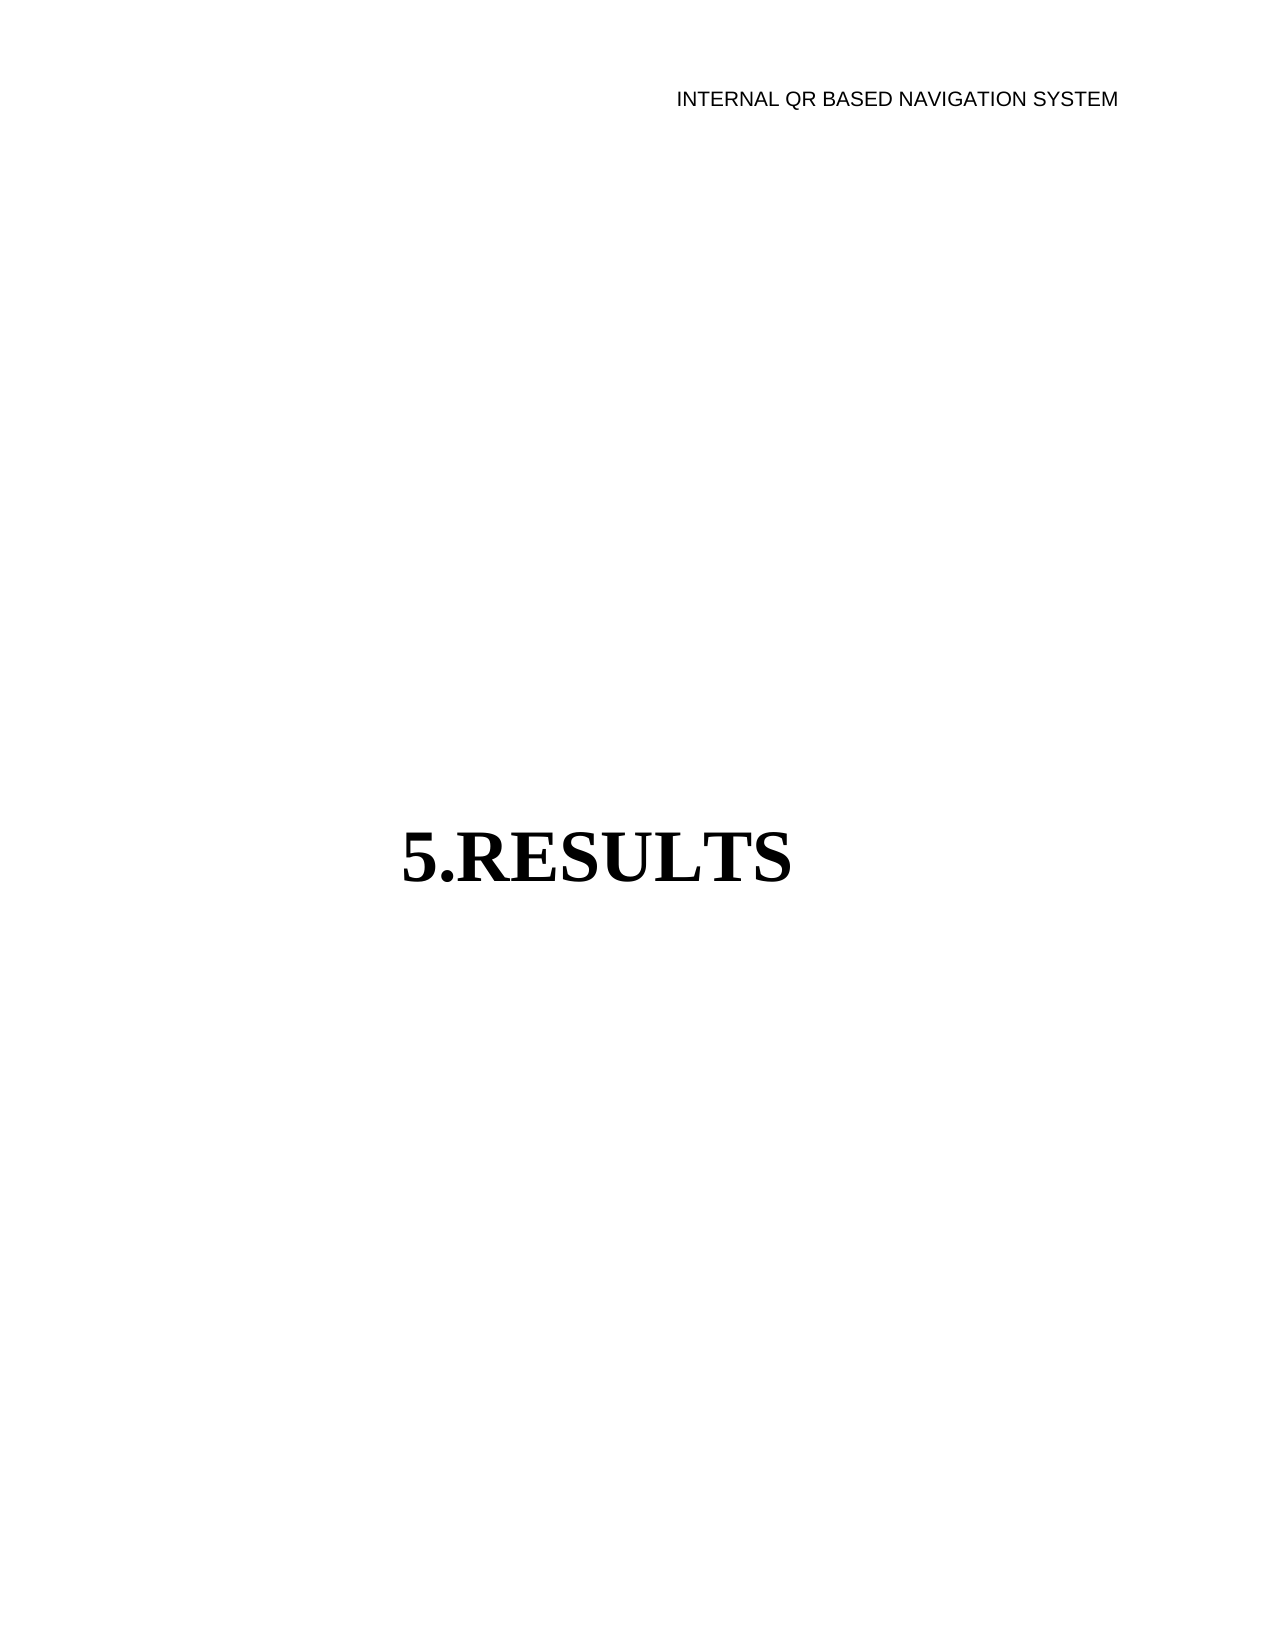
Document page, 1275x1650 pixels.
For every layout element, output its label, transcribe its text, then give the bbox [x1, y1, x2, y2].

subtitle 5.RESULTS [179, 812, 1139, 897]
